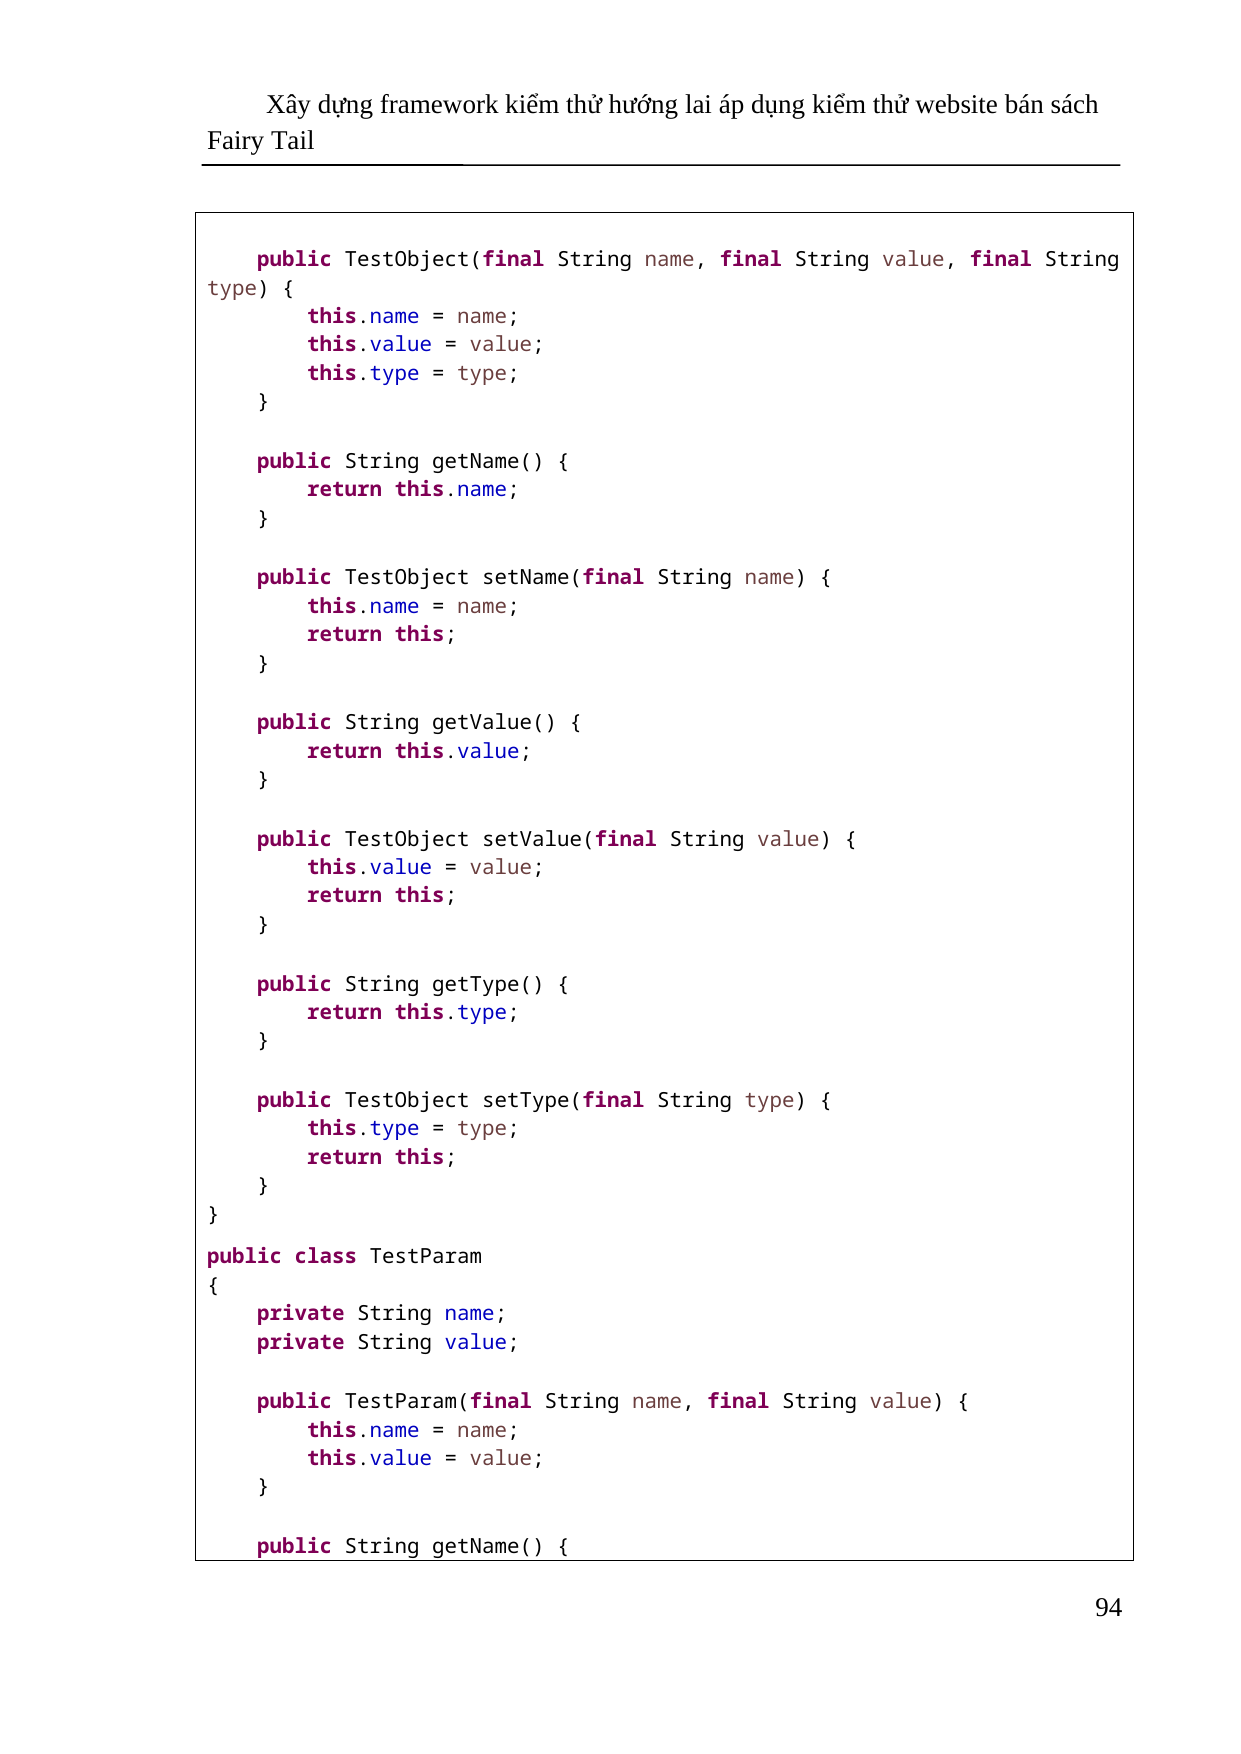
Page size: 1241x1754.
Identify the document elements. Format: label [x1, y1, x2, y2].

table_header [196, 213, 1133, 1560]
